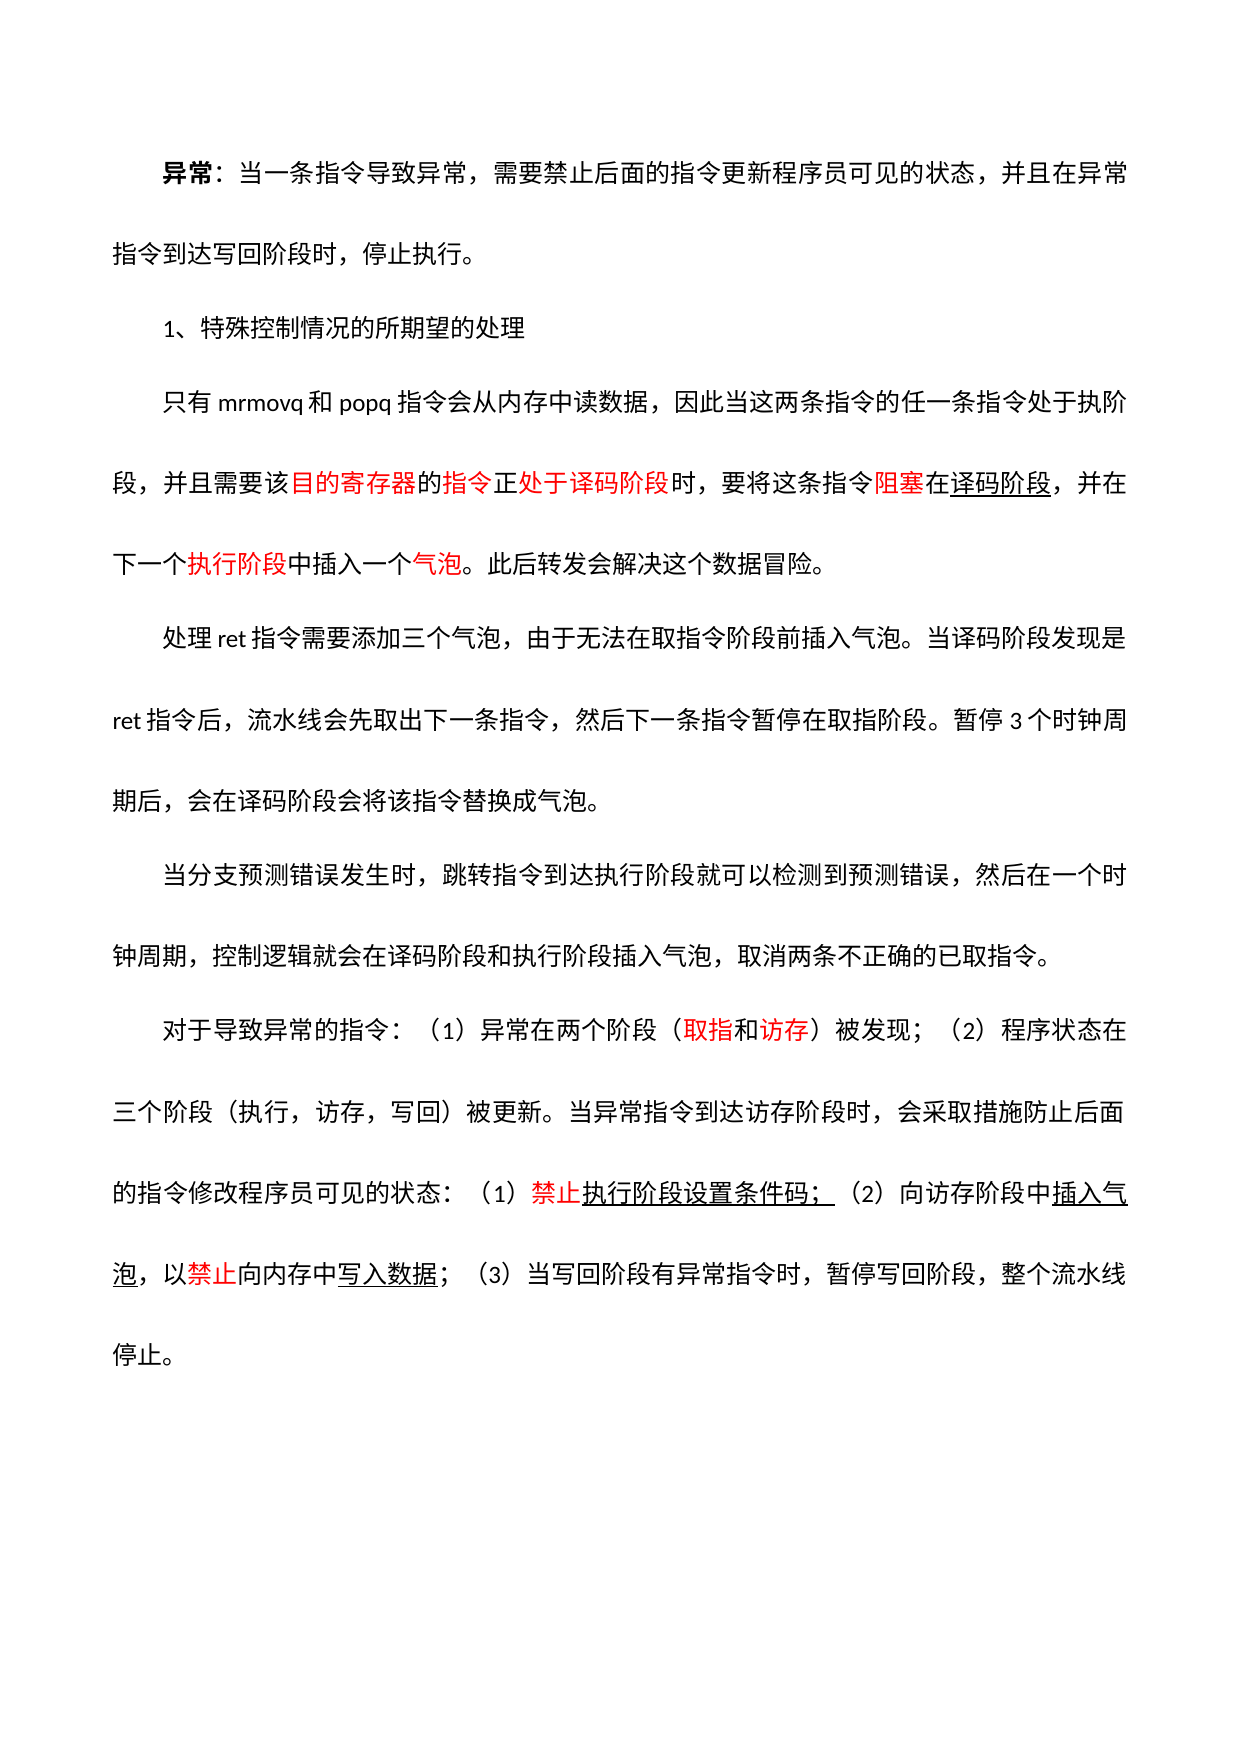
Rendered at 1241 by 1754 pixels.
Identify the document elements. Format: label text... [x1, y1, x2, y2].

text 对于导致异常的指令：（1）异常在两个阶段（取指和访存）被发现；（2）程序状态在三个阶段（执行，访存，写回）被更新。当异常指令到达访存阶段时，会采取措施防止后面的指令修改程序员可见的状态：（1）禁止执行阶段设置条件码；（2）向访存阶段中插入气泡，以禁止向内存中写入数据；（3）当写回阶段有异常指令时，暂停写回阶段，整个流水线停止。 [112, 996, 1128, 1386]
text 处理ret指令需要添加三个气泡，由于无法在取指令阶段前插入气泡。当译码阶段发现是ret指令后，流水线会先取出下一条指令，然后下一条指令暂停在取指阶段。暂停3个时钟周期后，会在译码阶段会将该指令替换成气泡。 [112, 604, 1128, 832]
text 当分支预测错误发生时，跳转指令到达执行阶段就可以检测到预测错误，然后在一个时钟周期，控制逻辑就会在译码阶段和执行阶段插入气泡，取消两条不正确的已取指令。 [112, 841, 1128, 987]
text 1、特殊控制情况的所期望的处理 [162, 294, 1128, 359]
text 异常：当一条指令导致异常，需要禁止后面的指令更新程序员可见的状态，并且在异常指令到达写回阶段时，停止执行。 [112, 139, 1128, 285]
text 只有mrmovq和popq指令会从内存中读数据，因此当这两条指令的任一条指令处于执阶段，并且需要该目的寄存器的指令正处于译码阶段时，要将这条指令阻塞在译码阶段，并在下一个执行阶段中插入一个气泡。此后转发会解决这个数据冒险。 [112, 368, 1128, 596]
